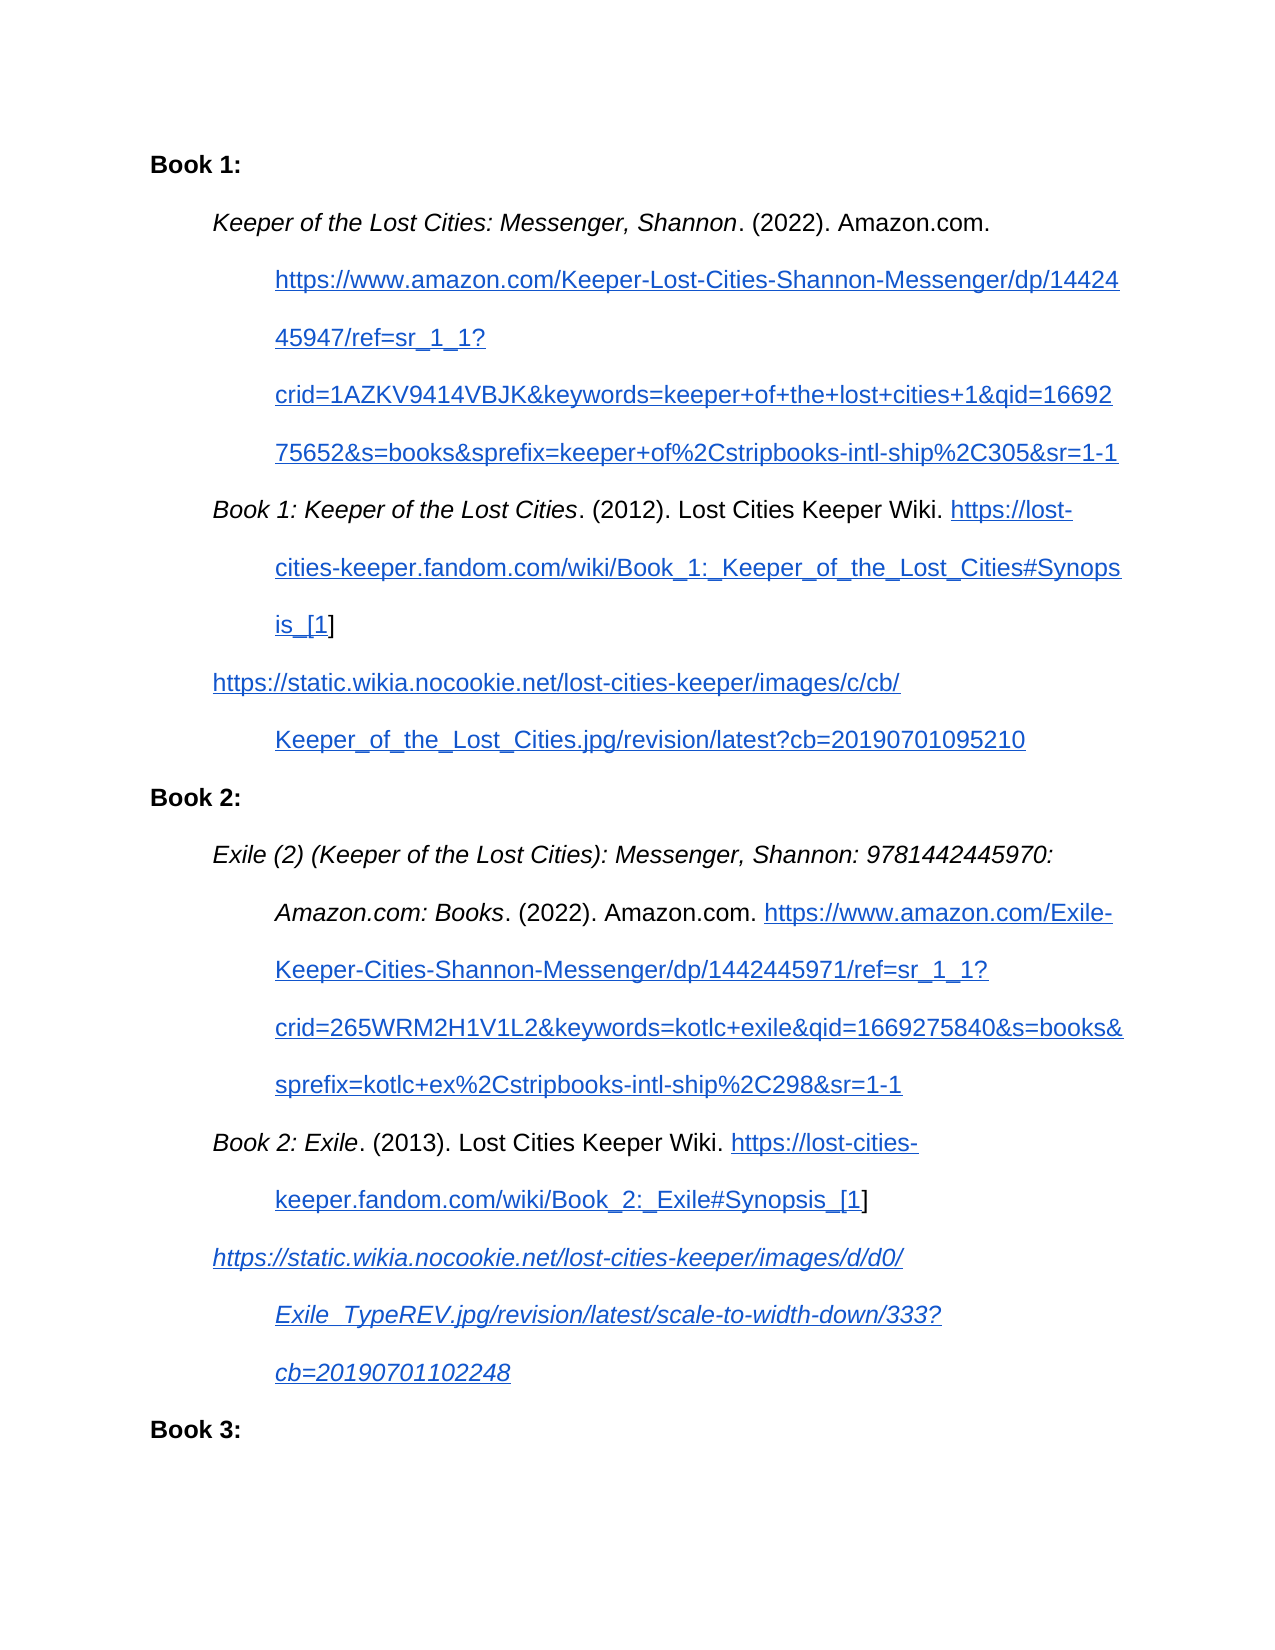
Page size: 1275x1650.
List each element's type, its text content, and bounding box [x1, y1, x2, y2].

text Exile (2) (Keeper of the Lost Cities): Messenger, Shannon: 9781442445970: Amazon.com: Books. (2022). Amazon.com. https://www.amazon.com/Exile-Keeper-Cities-Shannon-Messenger/dp/1442445971/ref=sr_1_1?crid=265WRM2H1V1L2&keywords=kotlc+exile&qid=1669275840&s=books&sprefix=kotlc+ex%2Cstripbooks-intl-ship%2C298&sr=1-1 [212, 840, 1125, 1099]
text Book 1: Keeper of the Lost Cities. (2012). Lost Cities Keeper Wiki. https://lost-cities-keeper.fandom.com/wiki/Book_1:_Keeper_of_the_Lost_Cities#Synopsis_[1] [212, 495, 1125, 639]
text Book 1: [150, 150, 1125, 179]
text Book 2: [150, 782, 1125, 811]
text https://static.wikia.nocookie.net/lost-cities-keeper/images/d/d0/Exile_TypeREV.jpg/revision/latest/scale-to-width-down/333?cb=20190701102248 [212, 1242, 1125, 1386]
text Keeper of the Lost Cities: Messenger, Shannon. (2022). Amazon.com. https://www.amazon.com/Keeper-Lost-Cities-Shannon-Messenger/dp/1442445947/ref=sr_1_1?crid=1AZKV9414VBJK&keywords=keeper+of+the+lost+cities+1&qid=1669275652&s=books&sprefix=keeper+of%2Cstripbooks-intl-ship%2C305&sr=1-1 [212, 207, 1125, 466]
text Book 3: [150, 1415, 1125, 1444]
text https://static.wikia.nocookie.net/lost-cities-keeper/images/c/cb/Keeper_of_the_Lost_Cities.jpg/revision/latest?cb=20190701095210 [212, 667, 1125, 754]
text Book 2: Exile. (2013). Lost Cities Keeper Wiki. https://lost-cities-keeper.fandom.com/wiki/Book_2:_Exile#Synopsis_[1] [212, 1127, 1125, 1214]
